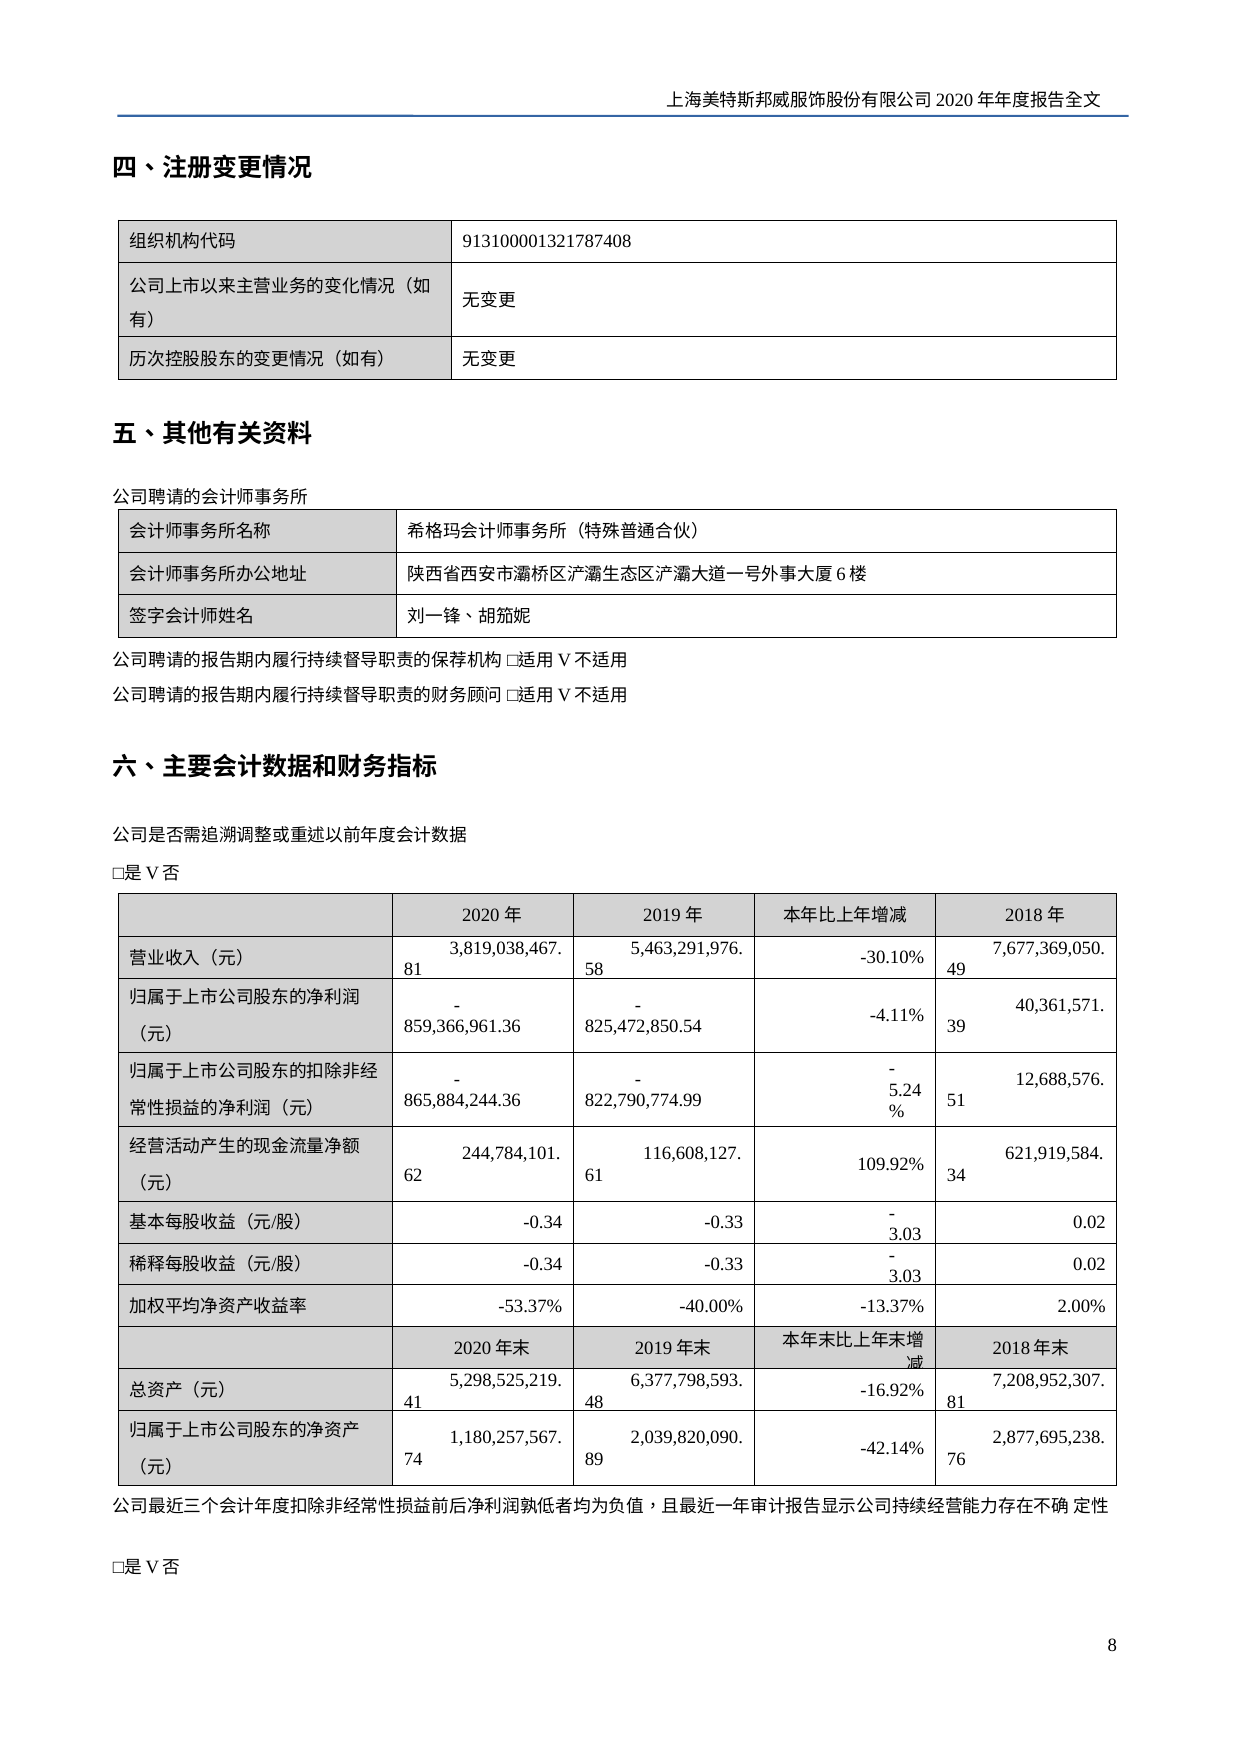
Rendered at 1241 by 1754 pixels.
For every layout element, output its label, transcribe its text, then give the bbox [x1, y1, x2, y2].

table_cell -40.00% [574, 1285, 754, 1326]
table_header 2020 年 [393, 894, 573, 936]
table_cell 2018年末 [936, 1327, 1116, 1368]
table_header [119, 894, 392, 936]
table_header 会计师事务所名称 [119, 510, 396, 552]
table_cell 40,361,571.39 [936, 979, 1116, 1052]
table_cell 2,039,820,090.89 [574, 1411, 754, 1485]
text □是V否 [113, 861, 1122, 885]
table_cell 签字会计师姓名 [119, 595, 396, 637]
text 五、其他有关资料 [113, 416, 1122, 449]
table_cell 5,463,291,976.58 [574, 937, 754, 978]
table_header 913100001321787408 [452, 221, 1116, 262]
table_cell -825,472,850.54 [574, 979, 754, 1052]
text 公司聘请的报告期内履行持续督导职责的财务顾问 □适用V不适用 [113, 673, 1122, 709]
table_cell 109.92% [755, 1127, 935, 1201]
table_cell 本年末比上年末增减 [755, 1327, 935, 1368]
table_cell 5,298,525,219.41 [393, 1369, 573, 1410]
table_cell 刘一锋、胡笳妮 [397, 595, 1116, 637]
table_cell 244,784,101.62 [393, 1127, 573, 1201]
table_header 组织机构代码 [119, 221, 451, 262]
table_cell -53.37% [393, 1285, 573, 1326]
table_cell 2019年末 [574, 1327, 754, 1368]
text 四、注册变更情况 [113, 150, 1122, 184]
table_cell -0.33 [574, 1202, 754, 1243]
table_cell 稀释每股收益（元/股） [119, 1244, 392, 1284]
table_cell 陕西省西安市灞桥区浐灞生态区浐灞大道一号外事大厦6楼 [397, 553, 1116, 594]
table_cell -859,366,961.36 [393, 979, 573, 1052]
table_cell -0.33 [574, 1244, 754, 1284]
table_cell -3.03% [755, 1244, 935, 1284]
table_cell -3.03% [755, 1202, 935, 1243]
table_cell 7,677,369,050.49 [936, 937, 1116, 978]
table_cell 经营活动产生的现金流量净额 （元） [119, 1127, 392, 1201]
table_cell -0.34 [393, 1202, 573, 1243]
table_header 2018 年 [936, 894, 1116, 936]
table_cell 历次控股股东的变更情况（如有） [119, 337, 451, 379]
table_cell 6,377,798,593.48 [574, 1369, 754, 1410]
table_cell 营业收入（元） [119, 937, 392, 978]
table_cell 1,180,257,567.74 [393, 1411, 573, 1485]
table_cell -822,790,774.99 [574, 1053, 754, 1126]
table_cell 0.02 [936, 1244, 1116, 1284]
table_cell 归属于上市公司股东的净利润 （元） [119, 979, 392, 1052]
text 公司是否需追溯调整或重述以前年度会计数据 [113, 822, 1122, 846]
table_cell 7,208,952,307.81 [936, 1369, 1116, 1410]
table_cell -16.92% [755, 1369, 935, 1410]
table_cell 加权平均净资产收益率 [119, 1285, 392, 1326]
table_cell [119, 1327, 392, 1368]
text 公司最近三个会计年度扣除非经常性损益前后净利润孰低者均为负值，且最近一年审计报告显示公司持续经营能力存在不确 定性 [113, 1486, 1122, 1519]
table_cell 116,608,127.61 [574, 1127, 754, 1201]
table_cell 归属于上市公司股东的净资产 （元） [119, 1411, 392, 1485]
table_cell -5.24% [755, 1053, 935, 1126]
table_cell 总资产（元） [119, 1369, 392, 1410]
table_cell 3,819,038,467.81 [393, 937, 573, 978]
text 公司聘请的会计师事务所 [113, 485, 1122, 509]
table_cell -13.37% [755, 1285, 935, 1326]
table_header 2019 年 [574, 894, 754, 936]
table_cell -4.11% [755, 979, 935, 1052]
table_cell -0.34 [393, 1244, 573, 1284]
table_cell 2,877,695,238.76 [936, 1411, 1116, 1485]
table_cell -865,884,244.36 [393, 1053, 573, 1126]
table_cell 无变更 [452, 263, 1116, 336]
table_cell -30.10% [755, 937, 935, 978]
table_cell 基本每股收益（元/股） [119, 1202, 392, 1243]
table_cell 会计师事务所办公地址 [119, 553, 396, 594]
table_cell 无变更 [452, 337, 1116, 379]
text □是V否 [113, 1554, 1122, 1579]
table_header 本年比上年增减 [755, 894, 935, 936]
table_cell 621,919,584.34 [936, 1127, 1116, 1201]
table_header 希格玛会计师事务所（特殊普通合伙） [397, 510, 1116, 552]
table_cell 12,688,576.51 [936, 1053, 1116, 1126]
table_cell 0.02 [936, 1202, 1116, 1243]
table_cell 2.00% [936, 1285, 1116, 1326]
table_cell 2020年末 [393, 1327, 573, 1368]
table_cell 公司上市以来主营业务的变化情况（如 有） [119, 263, 451, 336]
table_cell 归属于上市公司股东的扣除非经 常性损益的净利润（元） [119, 1053, 392, 1126]
text 公司聘请的报告期内履行持续督导职责的保荐机构 □适用V不适用 [113, 638, 1122, 673]
table_cell -42.14% [755, 1411, 935, 1485]
text 六、主要会计数据和财务指标 [113, 748, 1122, 782]
